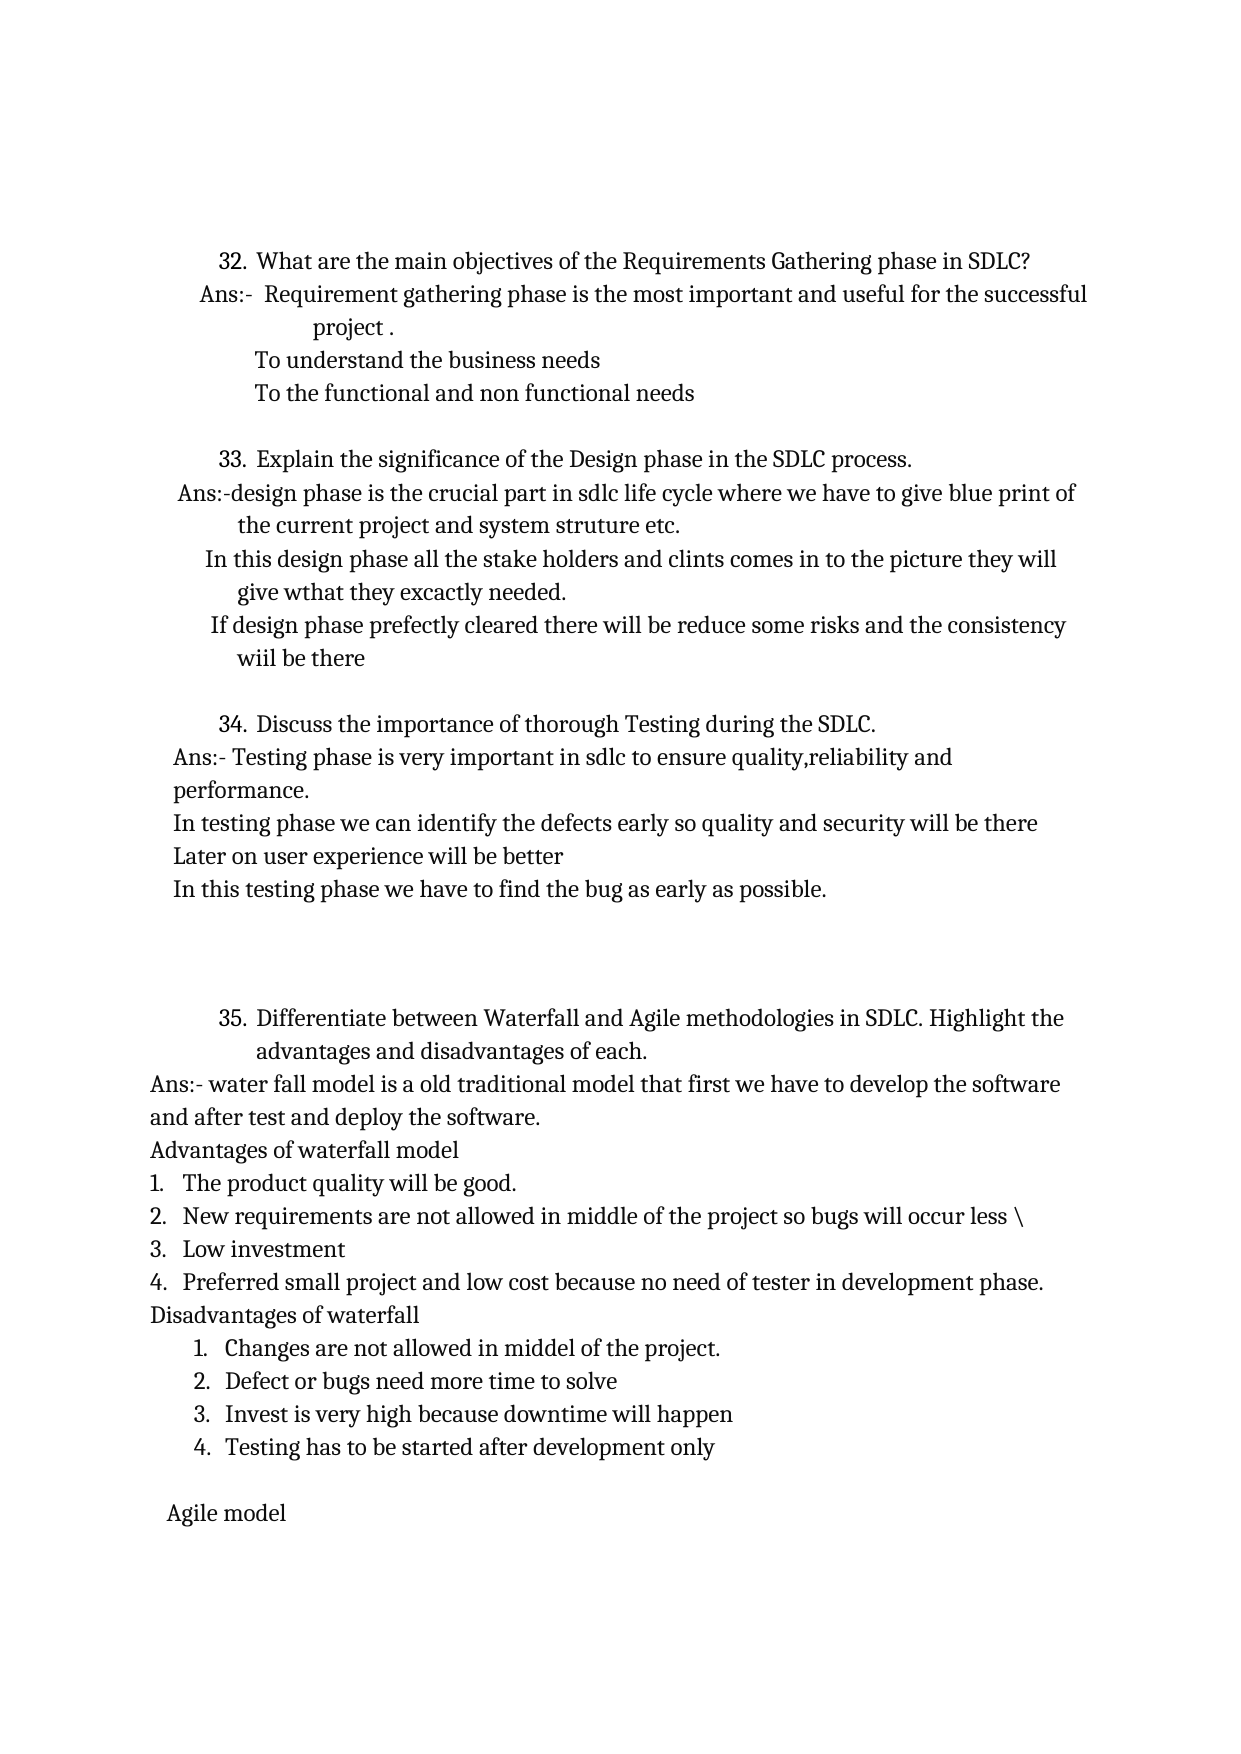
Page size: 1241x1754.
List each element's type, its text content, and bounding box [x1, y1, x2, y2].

list Advantages of waterfall model [150, 1136, 1090, 1165]
list Ans:- water fall model is a old traditional model that first we have to develop the software and after test and deploy the software. [150, 1070, 1090, 1132]
list Ans:- Requirement gathering phase is the most important and useful for the successful project . [150, 280, 1090, 342]
list Preferred small project and low cost because no need of tester in development phase. [150, 1268, 1090, 1297]
list In testing phase we can identify the defects early so quality and security will be there [173, 809, 1090, 837]
list New requirements are not allowed in middle of the project so bugs will occur less \ [150, 1202, 1090, 1231]
list In this testing phase we have to find the bug as early as possible. [173, 875, 1090, 903]
list Defect or bugs need more time to solve [194, 1367, 1090, 1396]
list Ans:-design phase is the crucial part in sdlc life cycle where we have to give blue print of the current project and system struture etc. [150, 478, 1090, 540]
list The product quality will be good. [150, 1169, 1090, 1198]
list If design phase prefectly cleared there will be reduce some risks and the consistency wiil be there [150, 611, 1090, 672]
list Invest is very high because downtime will happen [194, 1400, 1090, 1429]
list Agile model [150, 1499, 1090, 1528]
list Later on user experience will be better [173, 842, 1090, 870]
list To understand the business needs [150, 346, 1090, 375]
list Discuss the importance of thorough Testing during the SDLC. [219, 709, 1090, 738]
list What are the main objectives of the Requirements Gathering phase in SDLC? [219, 247, 1090, 276]
list Explain the significance of the Design phase in the SDLC process. [219, 445, 1090, 474]
list Low investment [150, 1235, 1090, 1264]
list Differentiate between Waterfall and Agile methodologies in SDLC. Highlight the advantages and disadvantages of each. [219, 1004, 1090, 1066]
list Ans:- Testing phase is very important in sdlc to ensure quality,reliability and performance. [173, 743, 1090, 804]
list Changes are not allowed in middel of the project. [194, 1334, 1090, 1363]
list Testing has to be started after development only [194, 1433, 1090, 1462]
list To the functional and non functional needs [150, 379, 1090, 408]
list In this design phase all the stake holders and clints comes in to the picture they will give wthat they excactly needed. [150, 544, 1090, 606]
list Disadvantages of waterfall [150, 1301, 1090, 1330]
